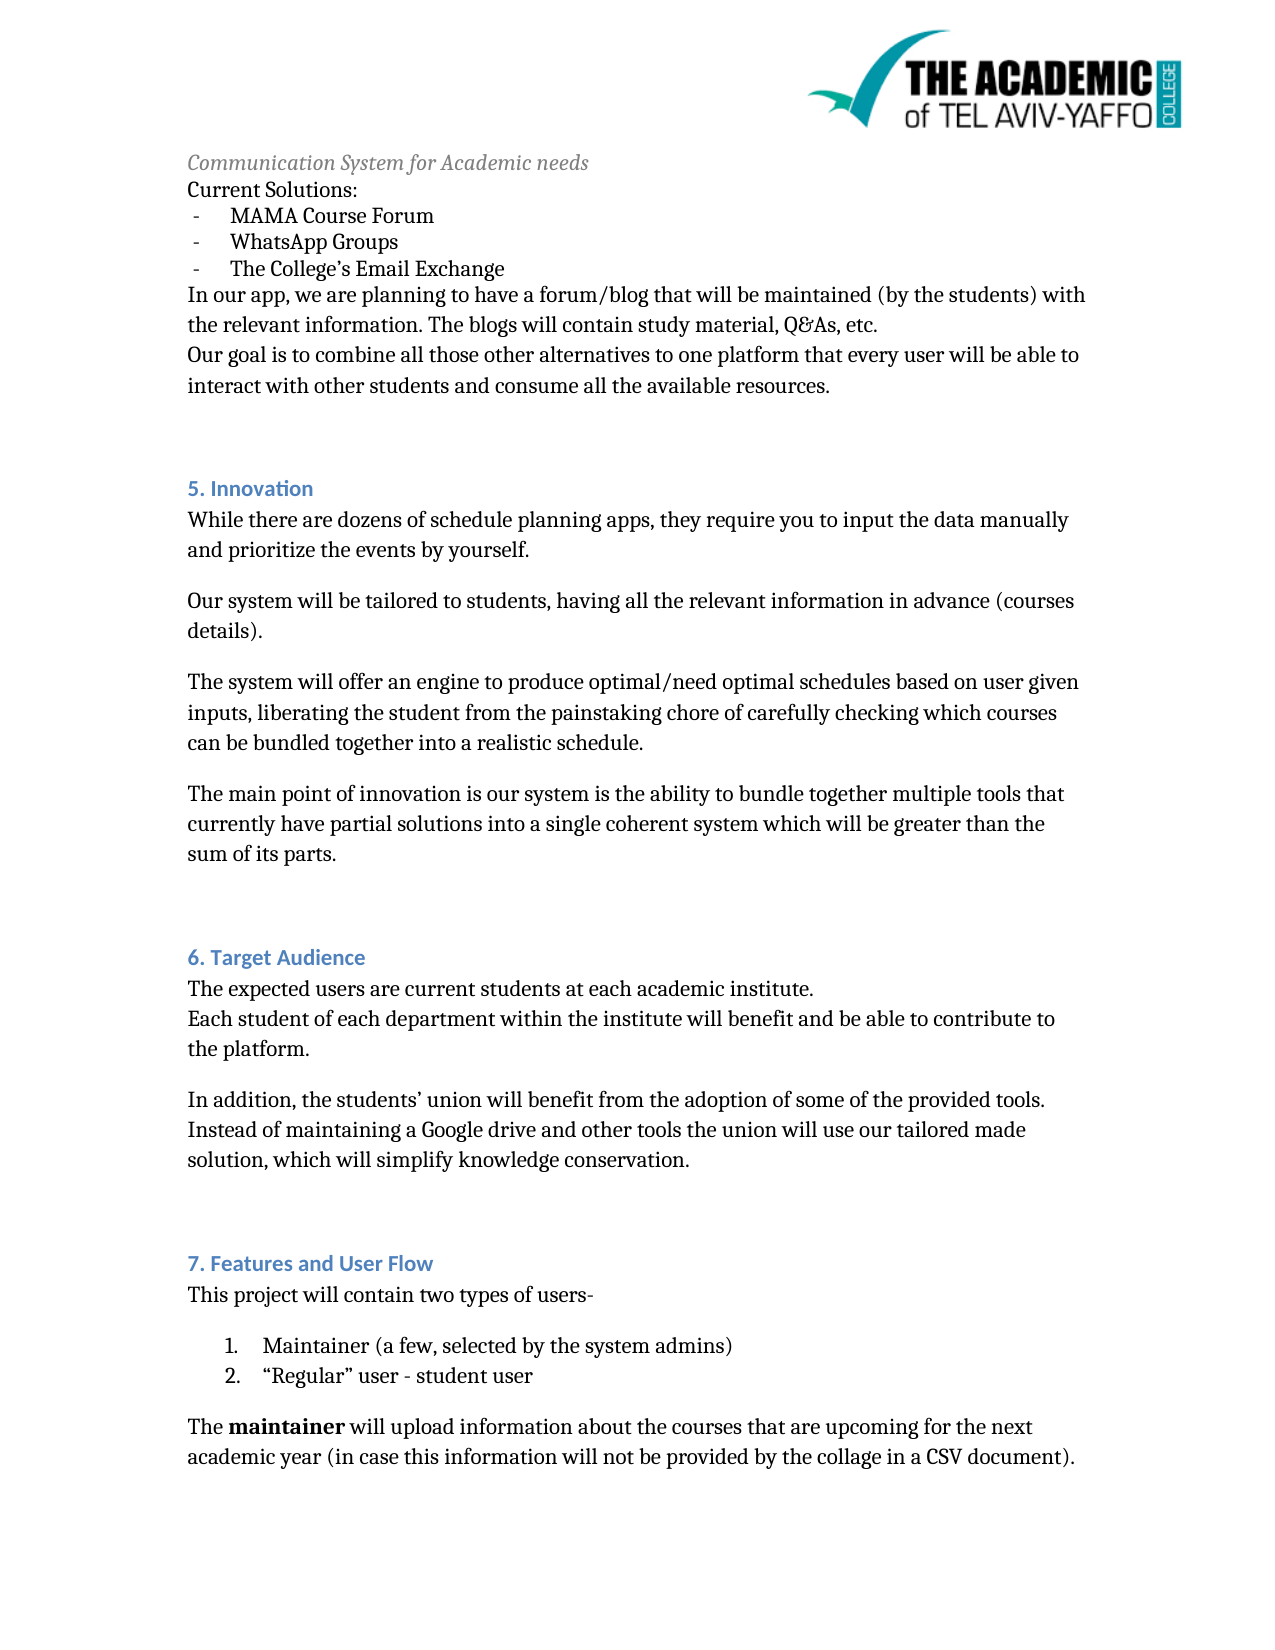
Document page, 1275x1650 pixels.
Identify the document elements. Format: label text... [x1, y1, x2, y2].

subtitle 6. Target Audience [187, 943, 1087, 971]
list MAMA Course Forum [192, 203, 1087, 229]
text While there are dozens of schedule planning apps, they require you to input the data manually and prioritize the events by yourself. [187, 507, 1087, 563]
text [187, 1414, 1087, 1470]
text The main point of innovation is our system is the ability to bundle together multiple tools that currently have partial solutions into a single coherent system which will be greater than the sum of its parts. [187, 781, 1087, 867]
subtitle 5. Innovation [187, 474, 1087, 502]
text Communication System for Academic needs [187, 150, 1087, 176]
list “Regular” user - student user [225, 1363, 1087, 1389]
text The system will offer an engine to produce optimal/need optimal schedules based on user given inputs, liberating the student from the painstaking chore of carefully checking which courses can be bundled together into a realistic schedule. [187, 669, 1087, 756]
text In our app, we are planning to have a forum/blog that will be maintained (by the students) with the relevant information. The blogs will contain study material, Q&As, etc. Our goal is to combine all those other alternatives to one platform that every user will be able to interact with other students and consume all the available resources. [187, 282, 1087, 399]
picture [761, 0, 1232, 174]
list Maintainer (a few, selected by the system admins) [225, 1332, 1087, 1359]
list WhatsApp Groups [192, 229, 1087, 255]
subtitle 7. Features and User Flow [187, 1249, 1087, 1277]
text In addition, the students’ union will benefit from the adoption of some of the provided tools. Instead of maintaining a Google drive and other tools the union will use our tailored made solution, which will simplify knowledge conservation. [187, 1087, 1087, 1173]
text Current Solutions: [187, 176, 1087, 203]
list The College’s Email Exchange [192, 255, 1087, 282]
text The expected users are current students at each academic institute. Each student of each department within the institute will benefit and be able to contribute to the platform. [187, 975, 1087, 1062]
text This project will contain two types of users- [187, 1281, 1087, 1308]
text Our system will be tailored to students, having all the relevant information in advance (courses details). [187, 588, 1087, 644]
